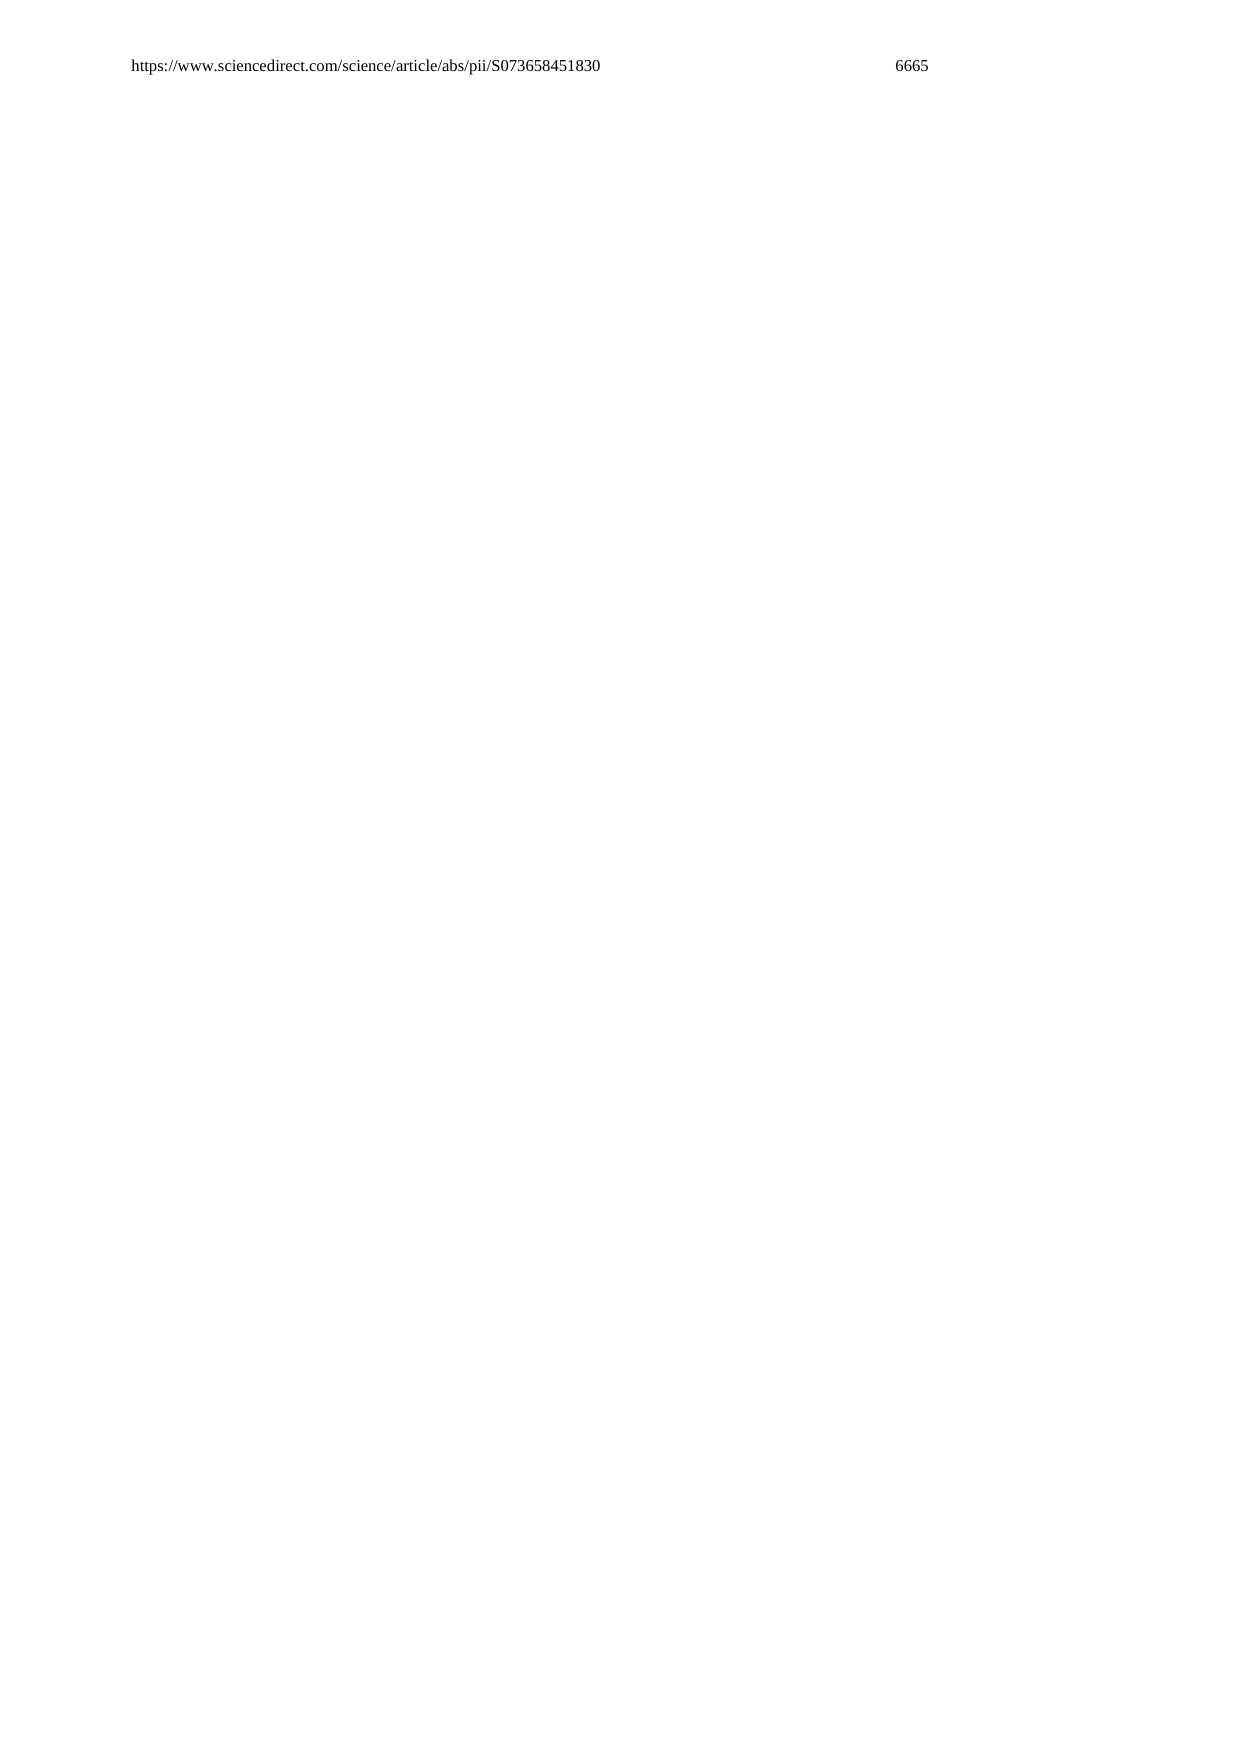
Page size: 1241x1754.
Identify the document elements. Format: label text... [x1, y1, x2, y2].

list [639, 56, 1147, 75]
list • https://www.sciencedirect.com/science/article/abs/pii/S0736584518306665 [93, 56, 601, 75]
